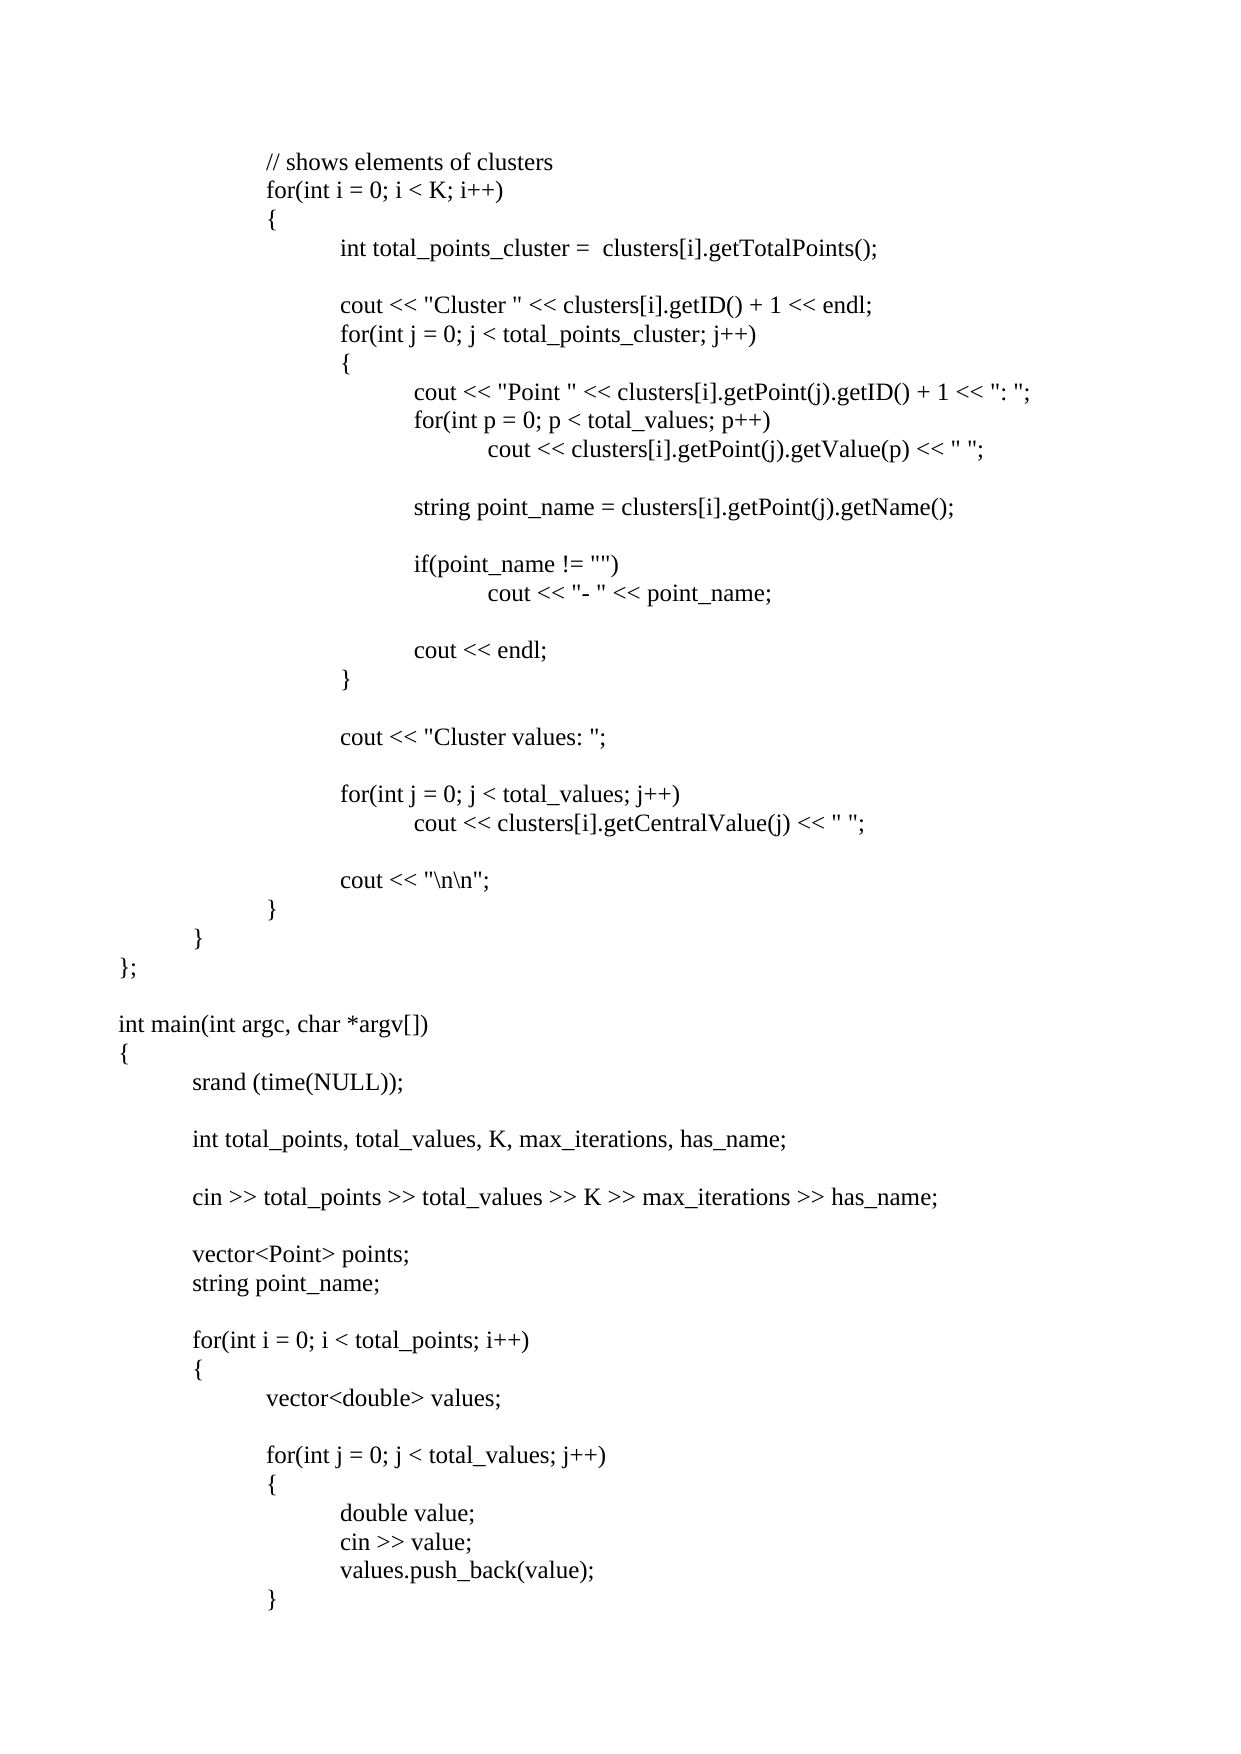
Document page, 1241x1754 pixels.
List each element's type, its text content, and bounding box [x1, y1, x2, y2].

text cout << "- " << point_name; [118, 578, 1122, 607]
text values.push_back(value); [118, 1556, 1122, 1584]
text string point_name = clusters[i].getPoint(j).getName(); [118, 492, 1122, 521]
text if(point_name != "") [118, 549, 1122, 578]
text vector<Point> points; [118, 1239, 1122, 1268]
text cout << "Point " << clusters[i].getPoint(j).getID() + 1 << ": "; [118, 377, 1122, 406]
text for(int j = 0; j < total_points_cluster; j++) [118, 319, 1122, 348]
text int total_points, total_values, K, max_iterations, has_name; [118, 1124, 1122, 1153]
text { [118, 204, 1122, 233]
text vector<double> values; [118, 1383, 1122, 1412]
text for(int i = 0; i < total_points; i++) [118, 1326, 1122, 1354]
text { [118, 1038, 1122, 1067]
text { [118, 1354, 1122, 1383]
text int total_points_cluster = clusters[i].getTotalPoints(); [118, 233, 1122, 262]
text cout << endl; [118, 636, 1122, 664]
text string point_name; [118, 1268, 1122, 1297]
text // shows elements of clusters [118, 147, 1122, 176]
text }; [118, 952, 1122, 981]
text for(int j = 0; j < total_values; j++) [118, 1441, 1122, 1469]
text double value; [118, 1498, 1122, 1527]
text cout << "Cluster " << clusters[i].getID() + 1 << endl; [118, 291, 1122, 319]
text for(int i = 0; i < K; i++) [118, 176, 1122, 204]
text cout << "Cluster values: "; [118, 722, 1122, 751]
text } [118, 894, 1122, 923]
text srand (time(NULL)); [118, 1067, 1122, 1096]
text for(int p = 0; p < total_values; p++) [118, 406, 1122, 434]
text { [118, 1469, 1122, 1498]
text int main(int argc, char *argv[]) [118, 1009, 1122, 1038]
text cin >> value; [118, 1527, 1122, 1556]
text for(int j = 0; j < total_values; j++) [118, 779, 1122, 808]
text } [118, 923, 1122, 952]
text cout << clusters[i].getCentralValue(j) << " "; [118, 808, 1122, 837]
text cout << clusters[i].getPoint(j).getValue(p) << " "; [118, 434, 1122, 463]
text } [118, 1584, 1122, 1613]
text cin >> total_points >> total_values >> K >> max_iterations >> has_name; [118, 1182, 1122, 1211]
text cout << "\n\n"; [118, 866, 1122, 894]
text } [118, 664, 1122, 693]
text { [118, 348, 1122, 377]
